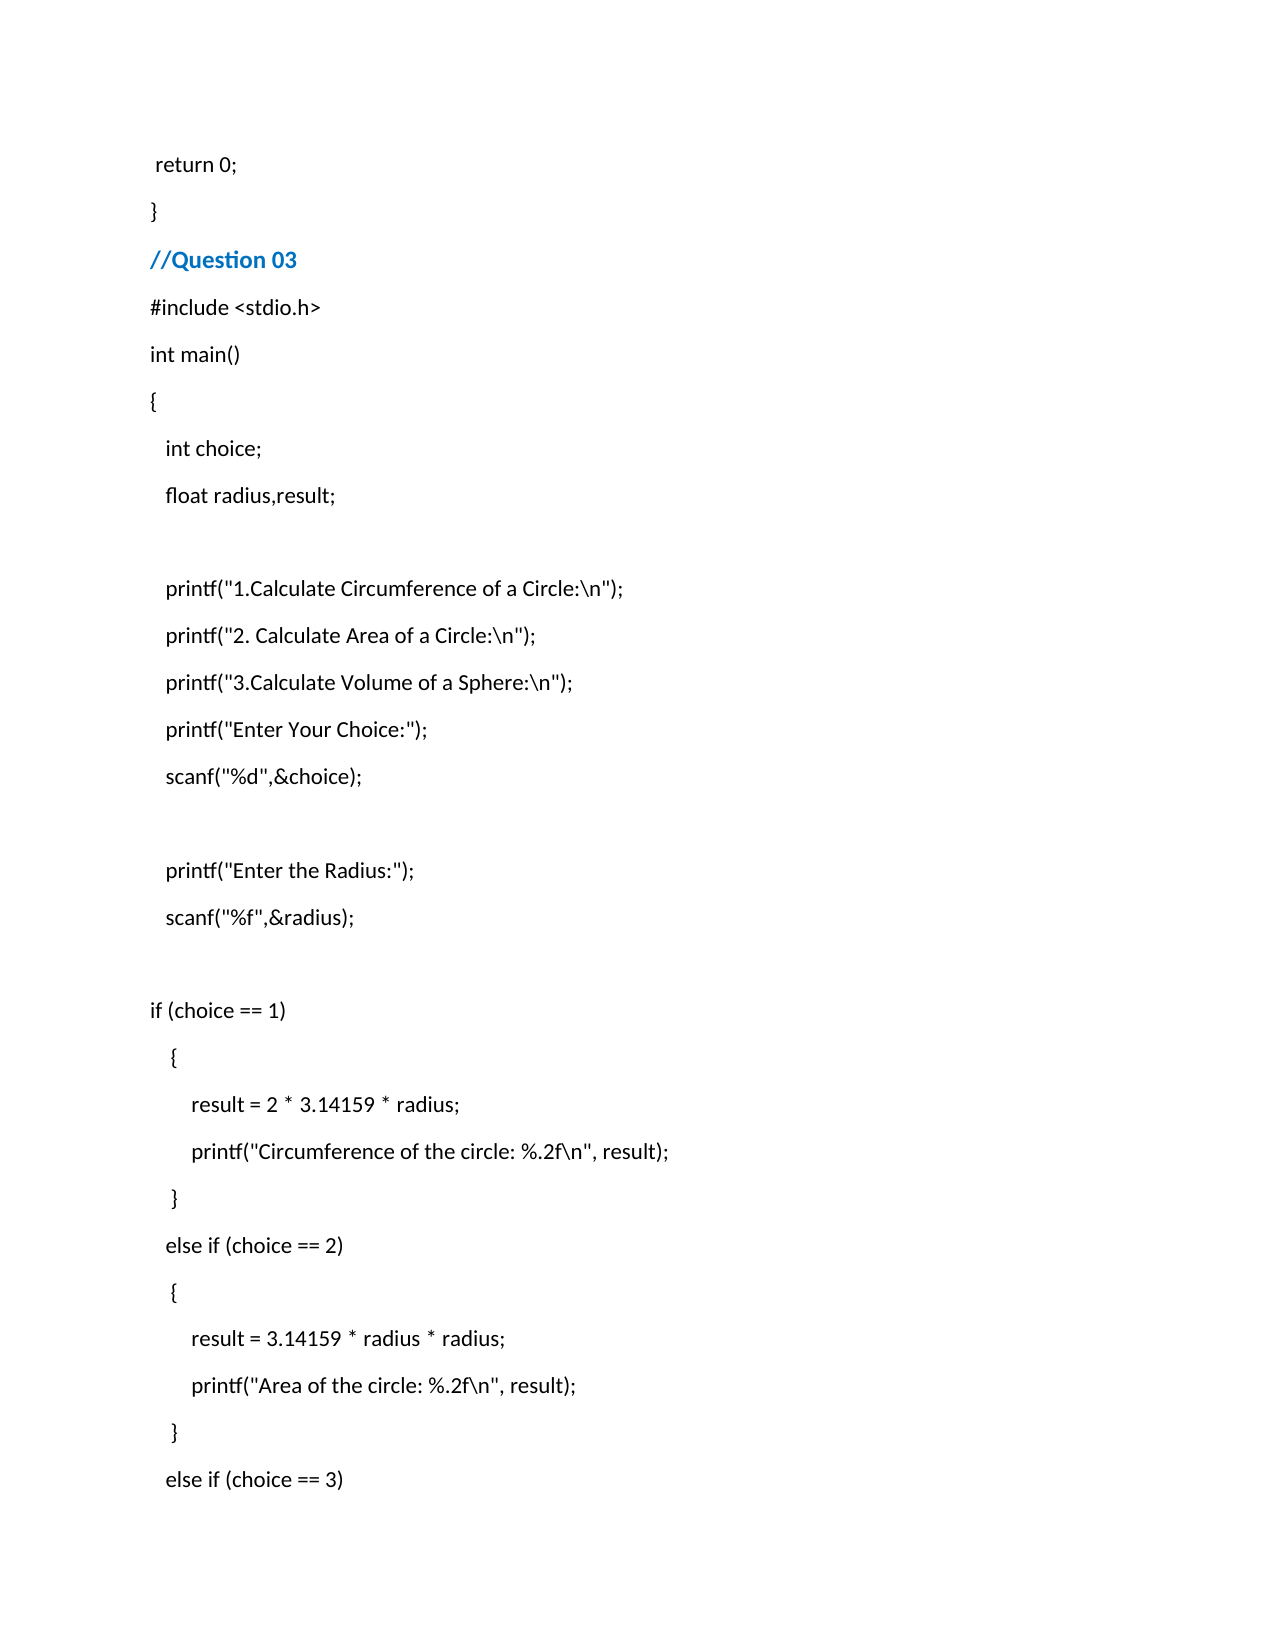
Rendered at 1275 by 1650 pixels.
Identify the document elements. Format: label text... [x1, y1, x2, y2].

text result = 2 * 3.14159 * radius; [150, 1090, 1125, 1118]
text #include <stdio.h> [150, 293, 1125, 321]
text int main() [150, 340, 1125, 368]
text } [150, 1418, 1125, 1446]
text result = 3.14159 * radius * radius; [150, 1324, 1125, 1353]
text printf("Enter Your Choice:"); [150, 715, 1125, 743]
text { [150, 387, 1125, 415]
text printf("3.Calculate Volume of a Sphere:\n"); [150, 668, 1125, 696]
text else if (choice == 2) [150, 1231, 1125, 1259]
text scanf("%d",&choice); [150, 762, 1125, 790]
text printf("Circumference of the circle: %.2f\n", result); [150, 1137, 1125, 1165]
text } [150, 197, 1125, 225]
text printf("Area of the circle: %.2f\n", result); [150, 1371, 1125, 1399]
text int choice; [150, 434, 1125, 462]
text { [150, 1278, 1125, 1306]
text scanf("%f",&radius); [150, 903, 1125, 931]
text else if (choice == 3) [150, 1465, 1125, 1493]
text if (choice == 1) [150, 996, 1125, 1024]
text float radius,result; [150, 481, 1125, 509]
text { [150, 1043, 1125, 1071]
text return 0; [150, 150, 1125, 178]
text printf("2. Calculate Area of a Circle:\n"); [150, 621, 1125, 649]
text //Question 03 [150, 244, 1125, 274]
text printf("Enter the Radius:"); [150, 856, 1125, 884]
text } [150, 1184, 1125, 1212]
text printf("1.Calculate Circumference of a Circle:\n"); [150, 574, 1125, 603]
